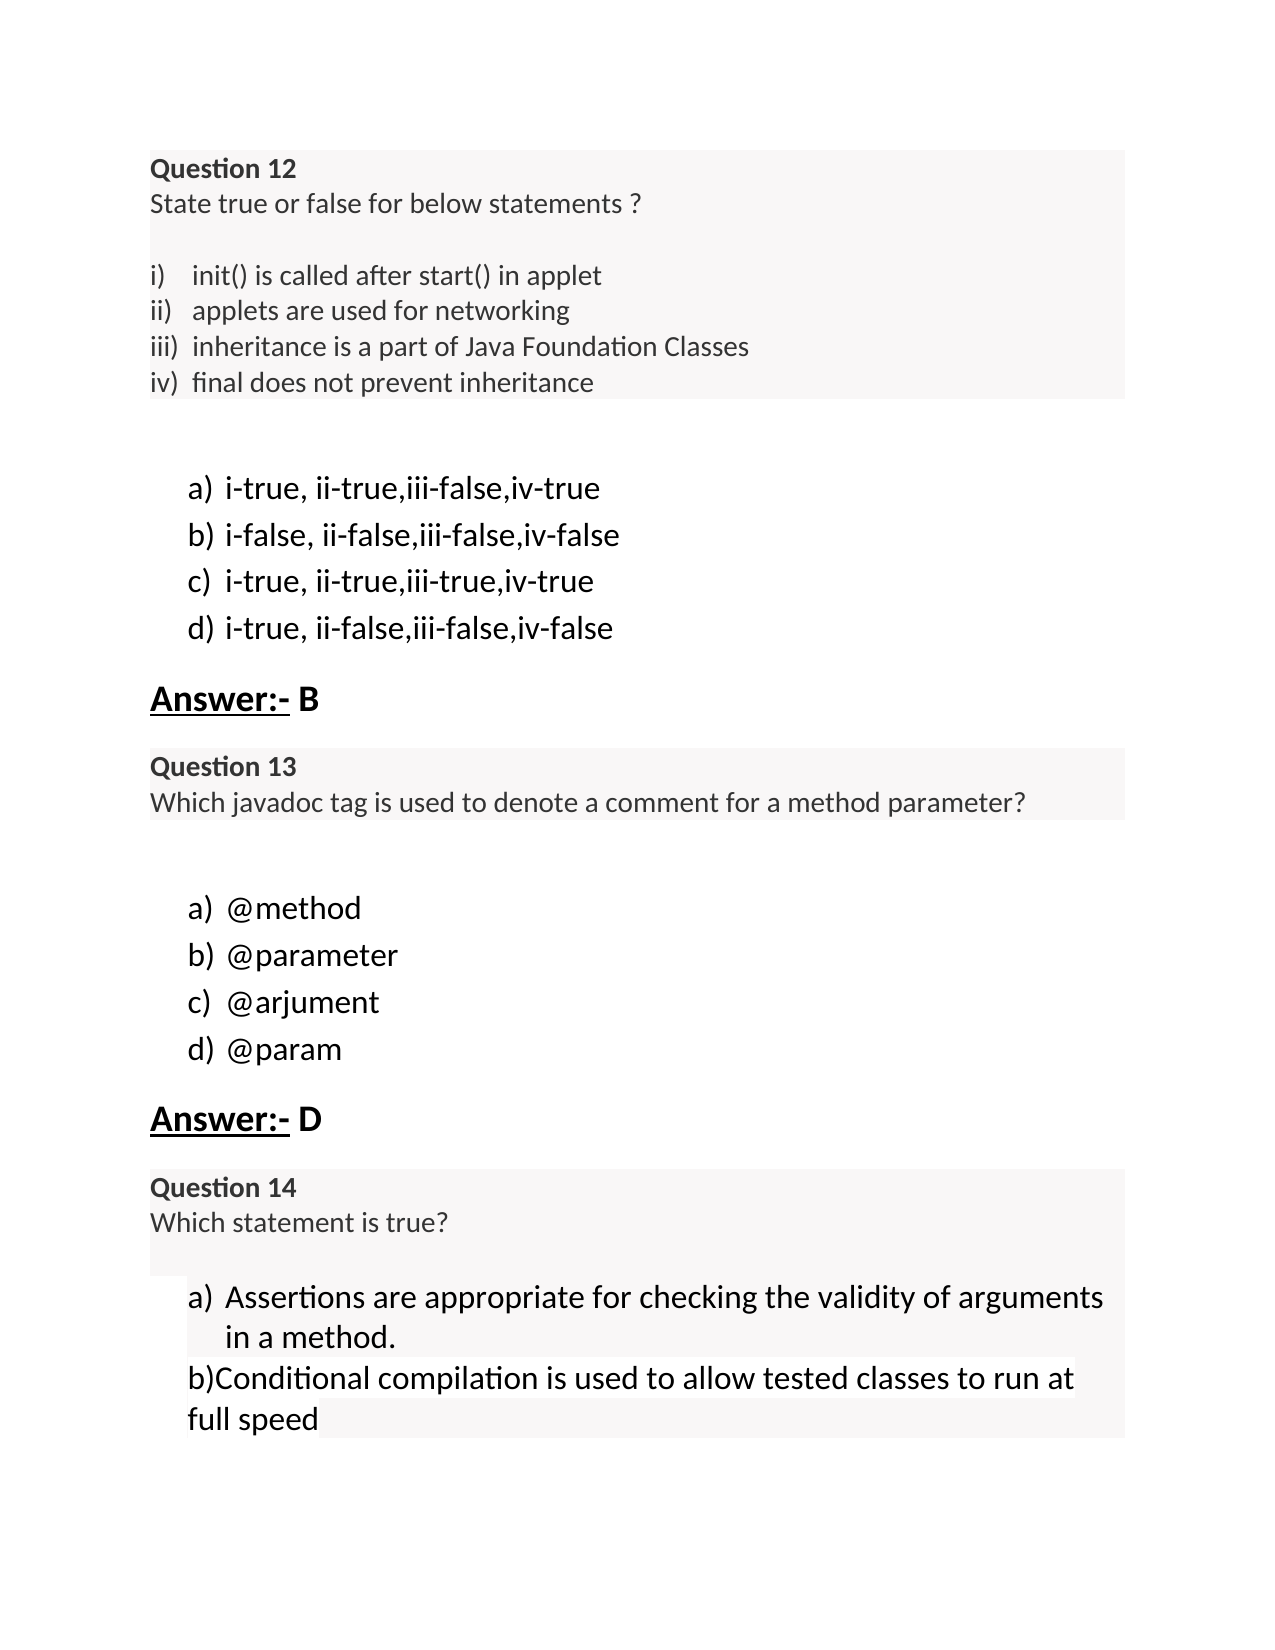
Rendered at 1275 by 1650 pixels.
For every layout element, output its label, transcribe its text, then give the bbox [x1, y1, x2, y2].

text iii) inheritance is a part of Java Foundation Classes [150, 328, 1125, 364]
text Which statement is true? [150, 1204, 1125, 1240]
list @param [187, 1028, 1125, 1068]
text i) init() is called after start() in applet [150, 257, 1125, 292]
text Which javadoc tag is used to denote a comment for a method parameter? [150, 784, 1125, 820]
list @parameter [187, 934, 1125, 975]
text Answer:- D [150, 1095, 1125, 1141]
text b)Conditional compilation is used to allow tested classes to run at full speed [319, 1357, 1125, 1438]
list Assertions are appropriate for checking the validity of arguments in a method. [397, 1276, 1125, 1357]
text Answer:- B [150, 675, 1125, 721]
text State true or false for below statements ? [150, 186, 1125, 221]
list @method [187, 887, 1125, 928]
text iv) final does not prevent inheritance [150, 364, 1125, 399]
list i-true, ii-true,iii-true,iv-true [187, 561, 1125, 601]
text ii) applets are used for networking [150, 292, 1125, 328]
list @arjument [187, 981, 1125, 1022]
list i-true, ii-true,iii-false,iv-true [187, 467, 1125, 508]
text Question 14 [150, 1169, 1125, 1204]
list i-true, ii-false,iii-false,iv-false [187, 607, 1125, 648]
text Question 13 [150, 748, 1125, 784]
list i-false, ii-false,iii-false,iv-false [187, 514, 1125, 554]
text Question 12 [150, 150, 1125, 186]
